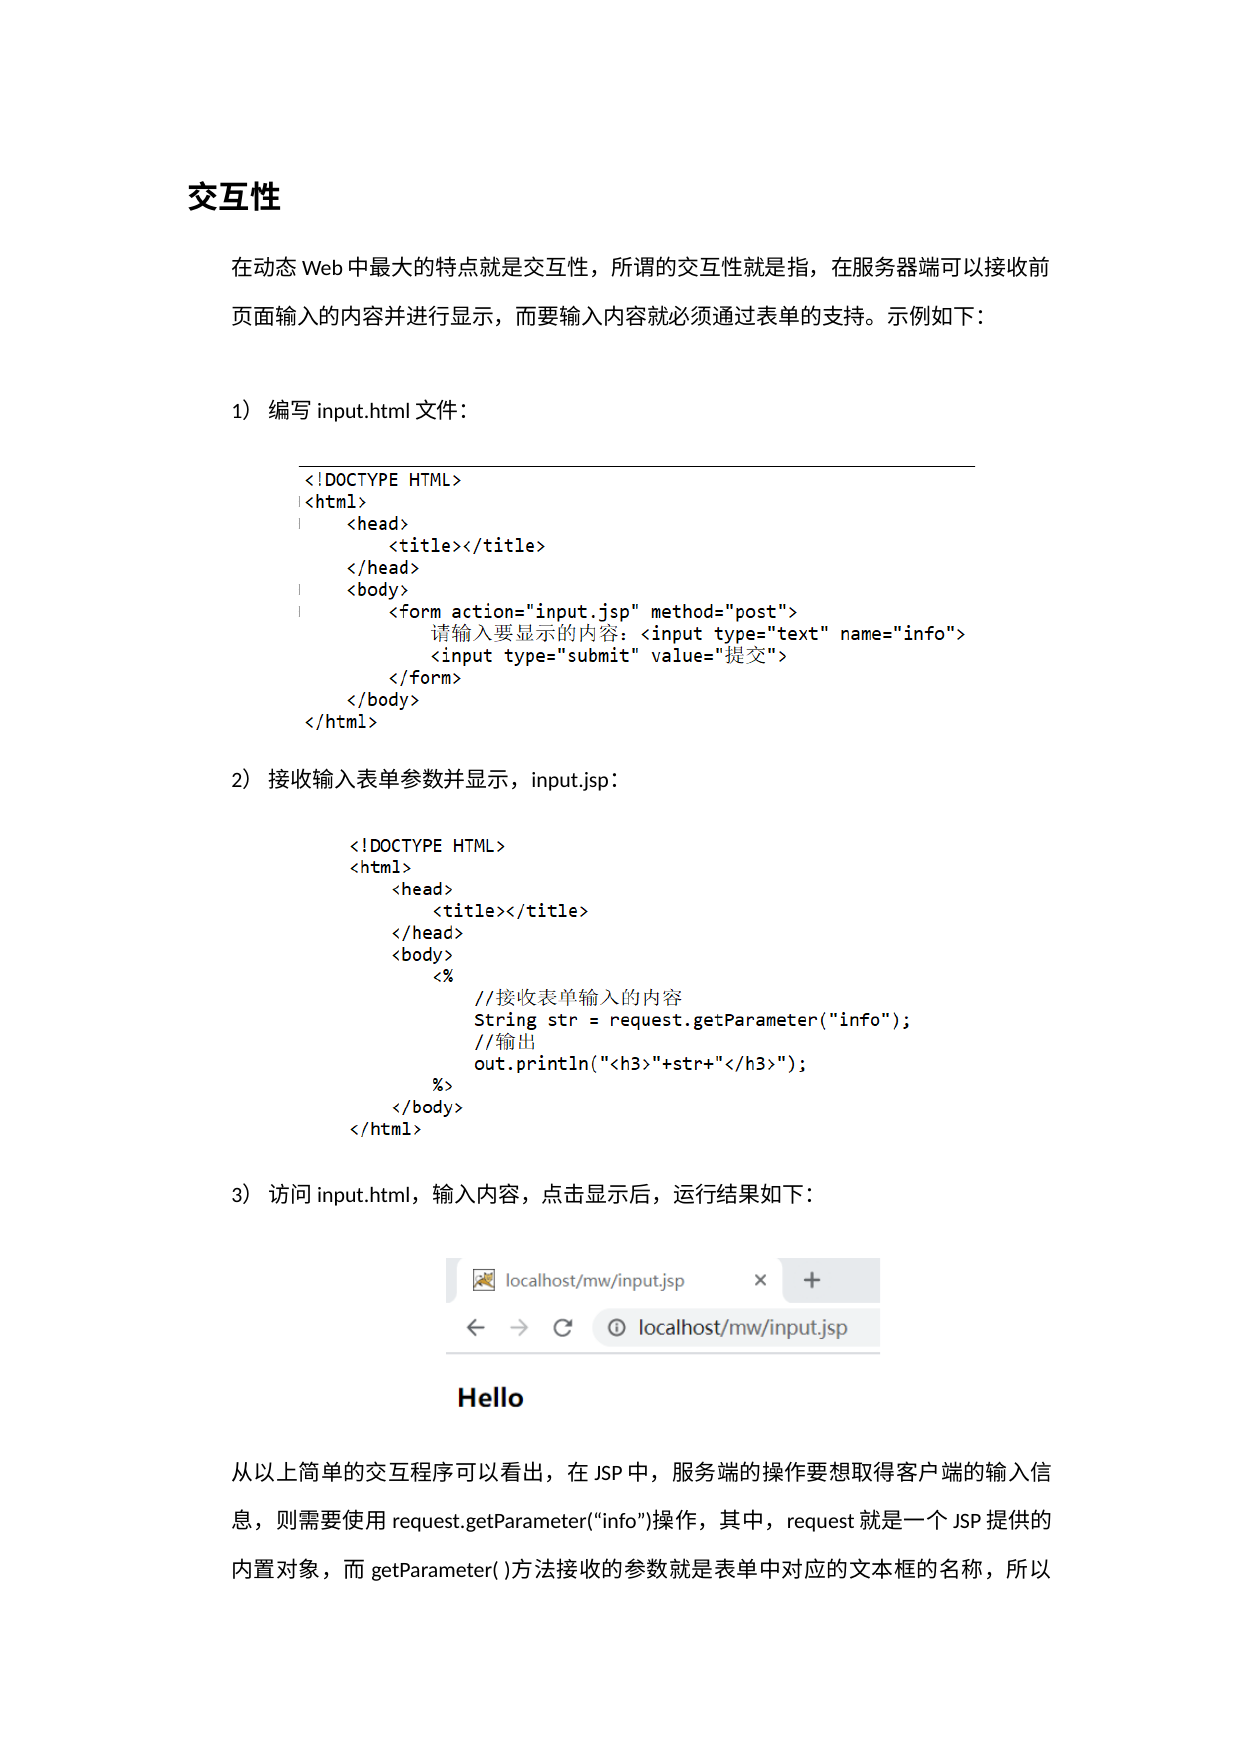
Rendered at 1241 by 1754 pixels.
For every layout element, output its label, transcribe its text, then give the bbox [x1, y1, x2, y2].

subtitle 交互性 [187, 162, 1053, 227]
picture [446, 1258, 881, 1432]
picture [298, 466, 976, 733]
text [231, 1454, 1053, 1584]
list 访问input.html，输入内容，点击显示后，运行结果如下： [231, 1177, 1053, 1209]
picture [345, 834, 912, 1144]
list 编写input.html文件： [231, 392, 1053, 425]
text 在动态Web中最大的特点就是交互性，所谓的交互性就是指，在服务器端可以接收前页面输入的内容并进行显示，而要输入内容就必须通过表单的支持。示例如下： [231, 249, 1053, 331]
list 接收输入表单参数并显示，input.jsp： [231, 762, 1053, 794]
